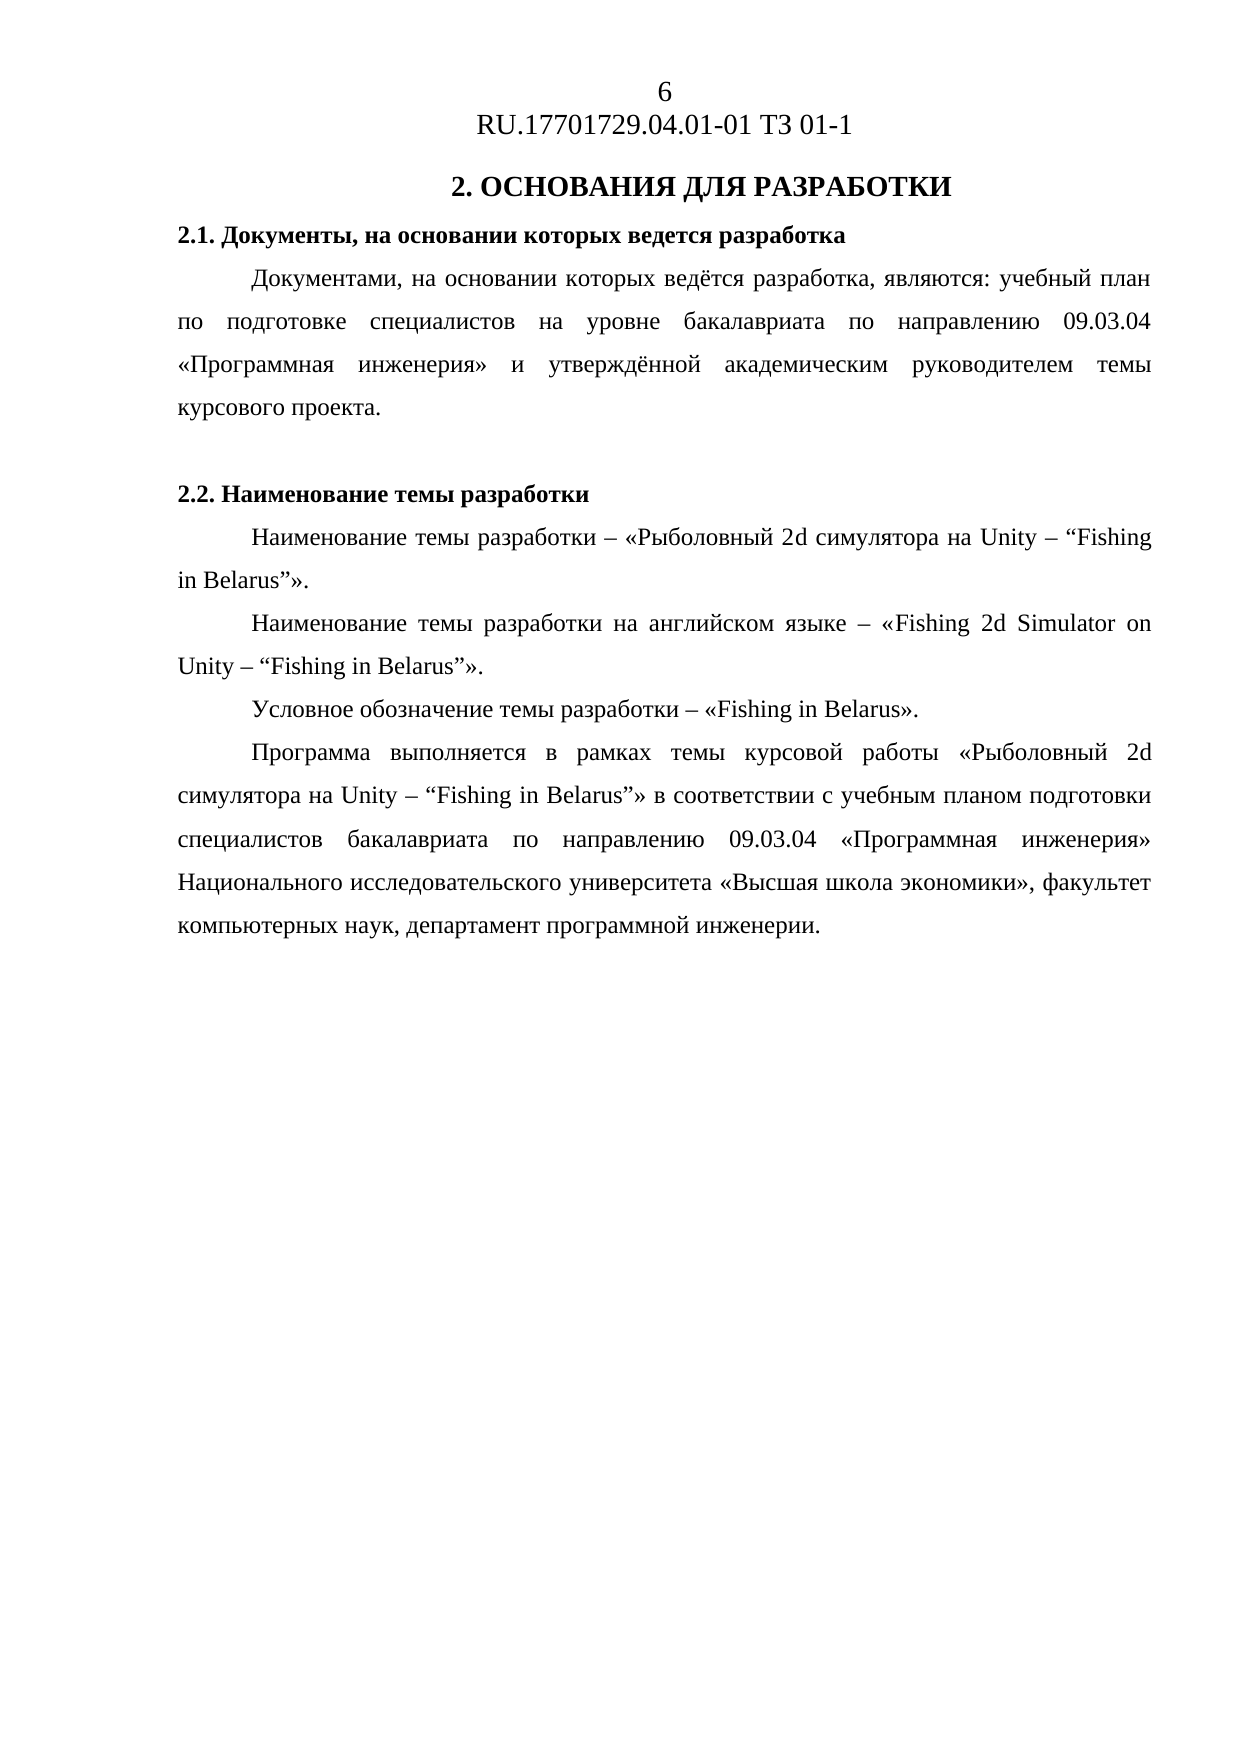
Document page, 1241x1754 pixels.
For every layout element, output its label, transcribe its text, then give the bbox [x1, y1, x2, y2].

text Программа выполняется в рамках темы курсовой работы «Рыболовный 2d симулятора на Unity – “Fishing in Belarus”» в соответствии с учебным планом подготовки специалистов бакалавриата по направлению 09.03.04 «Программная инженерия» Национального исследовательского университета «Высшая школа экономики», факультет компьютерных наук, департамент программной инженерии. [177, 737, 1152, 939]
text 2. Основания для разработки [177, 169, 1152, 203]
text Наименование темы разработки на английском языке – «Fishing 2d Simulator on Unity – “Fishing in Belarus”». [177, 608, 1152, 680]
text Условное обозначение темы разработки – «Fishing in Belarus». [177, 694, 1152, 723]
text 2.2. Наименование темы разработки [177, 479, 1152, 507]
text 2.1. Документы, на основании которых ведется разработка [177, 220, 1152, 249]
text Наименование темы разработки – «Рыболовный 2d симулятора на Unity – “Fishing in Belarus”». [177, 522, 1152, 594]
text Документами, на основании которых ведётся разработка, являются: учебный план по подготовке специалистов на уровне бакалавриата по направлению 09.03.04 «Программная инженерия» и утверждённой академическим руководителем темы курсового проекта. [177, 263, 1152, 421]
